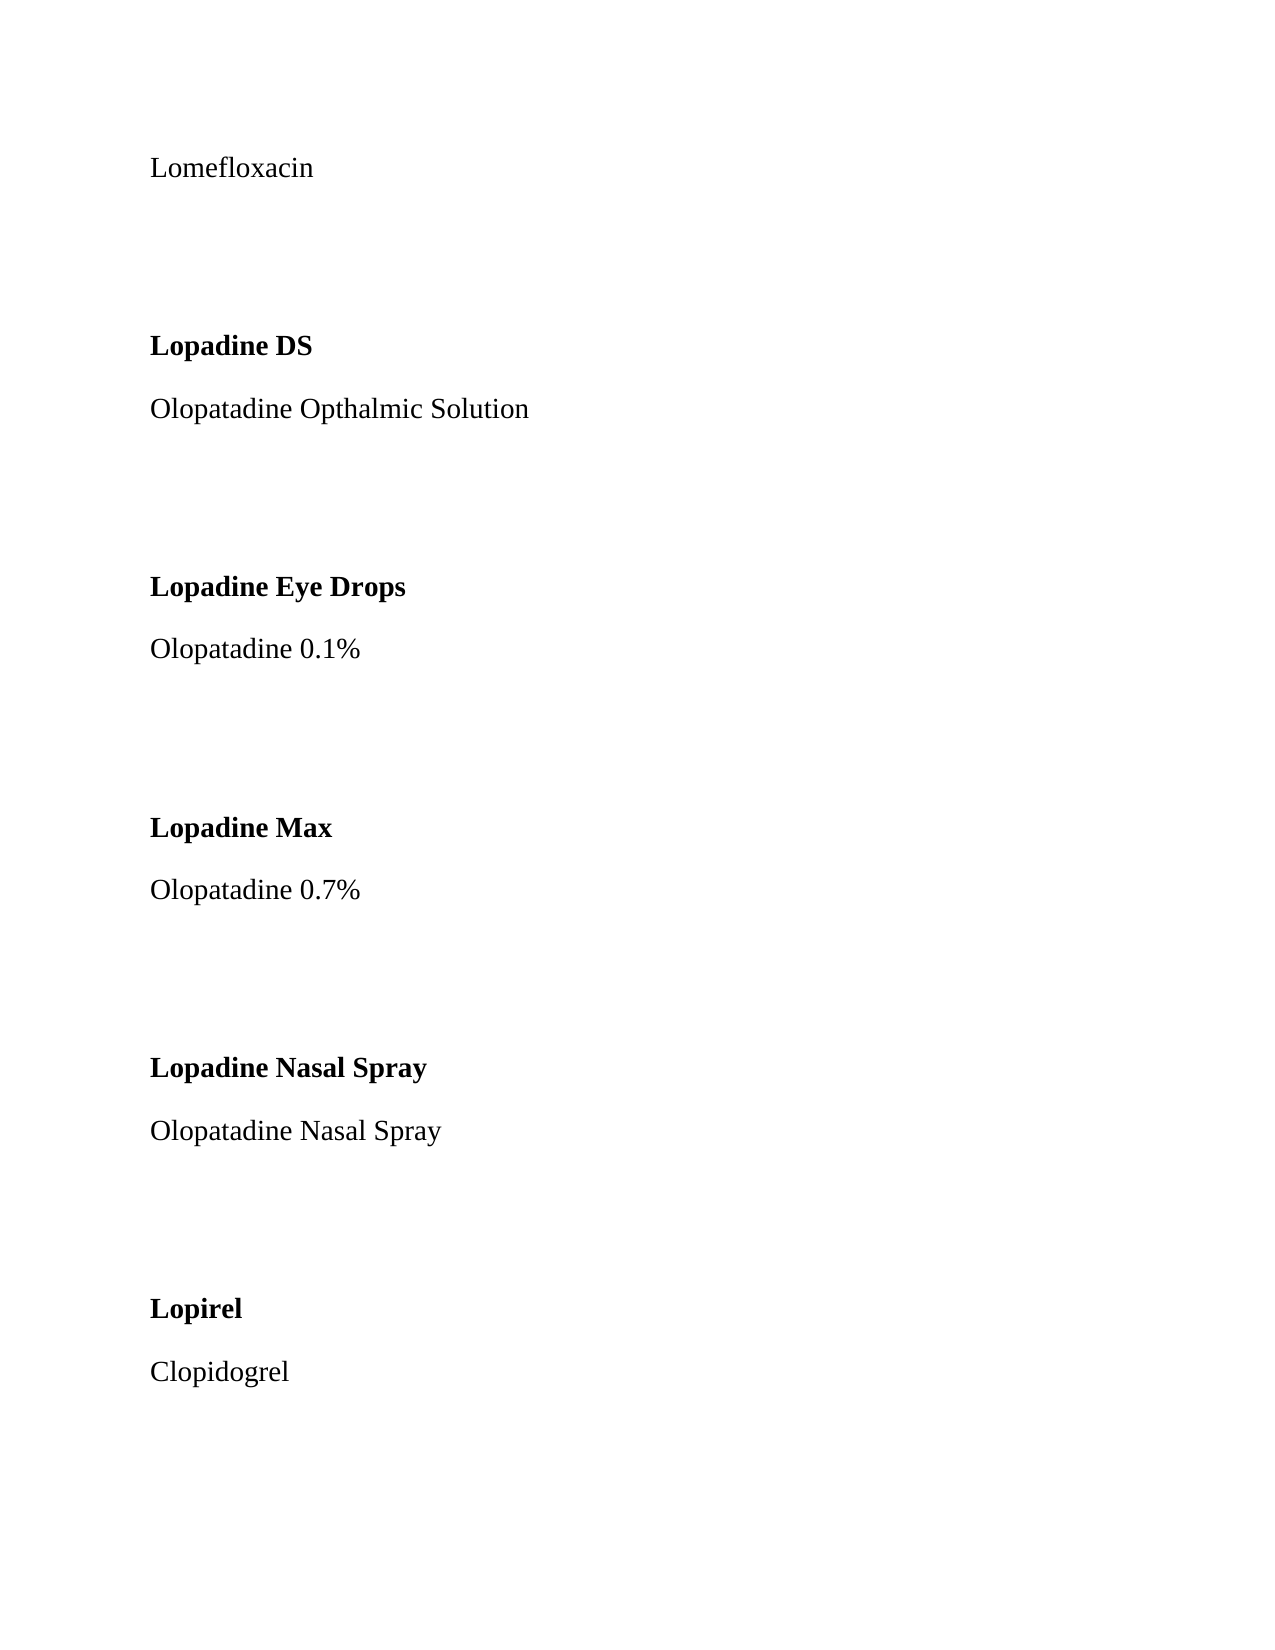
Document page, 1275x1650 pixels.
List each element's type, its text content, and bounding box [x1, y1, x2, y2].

text Lomefloxacin [150, 150, 1125, 183]
text Lopadine Eye Drops [150, 569, 1125, 602]
text Lopadine Max [150, 810, 1125, 843]
text Lopadine DS [150, 328, 1125, 362]
text Olopatadine 0.1% [150, 632, 1125, 665]
text Olopatadine Opthalmic Solution [150, 391, 1125, 424]
text Olopatadine 0.7% [150, 872, 1125, 906]
text Olopatadine Nasal Spray [150, 1113, 1125, 1147]
text Lopadine Nasal Spray [150, 1051, 1125, 1084]
text Lopirel [150, 1291, 1125, 1325]
text Clopidogrel [150, 1354, 1125, 1388]
